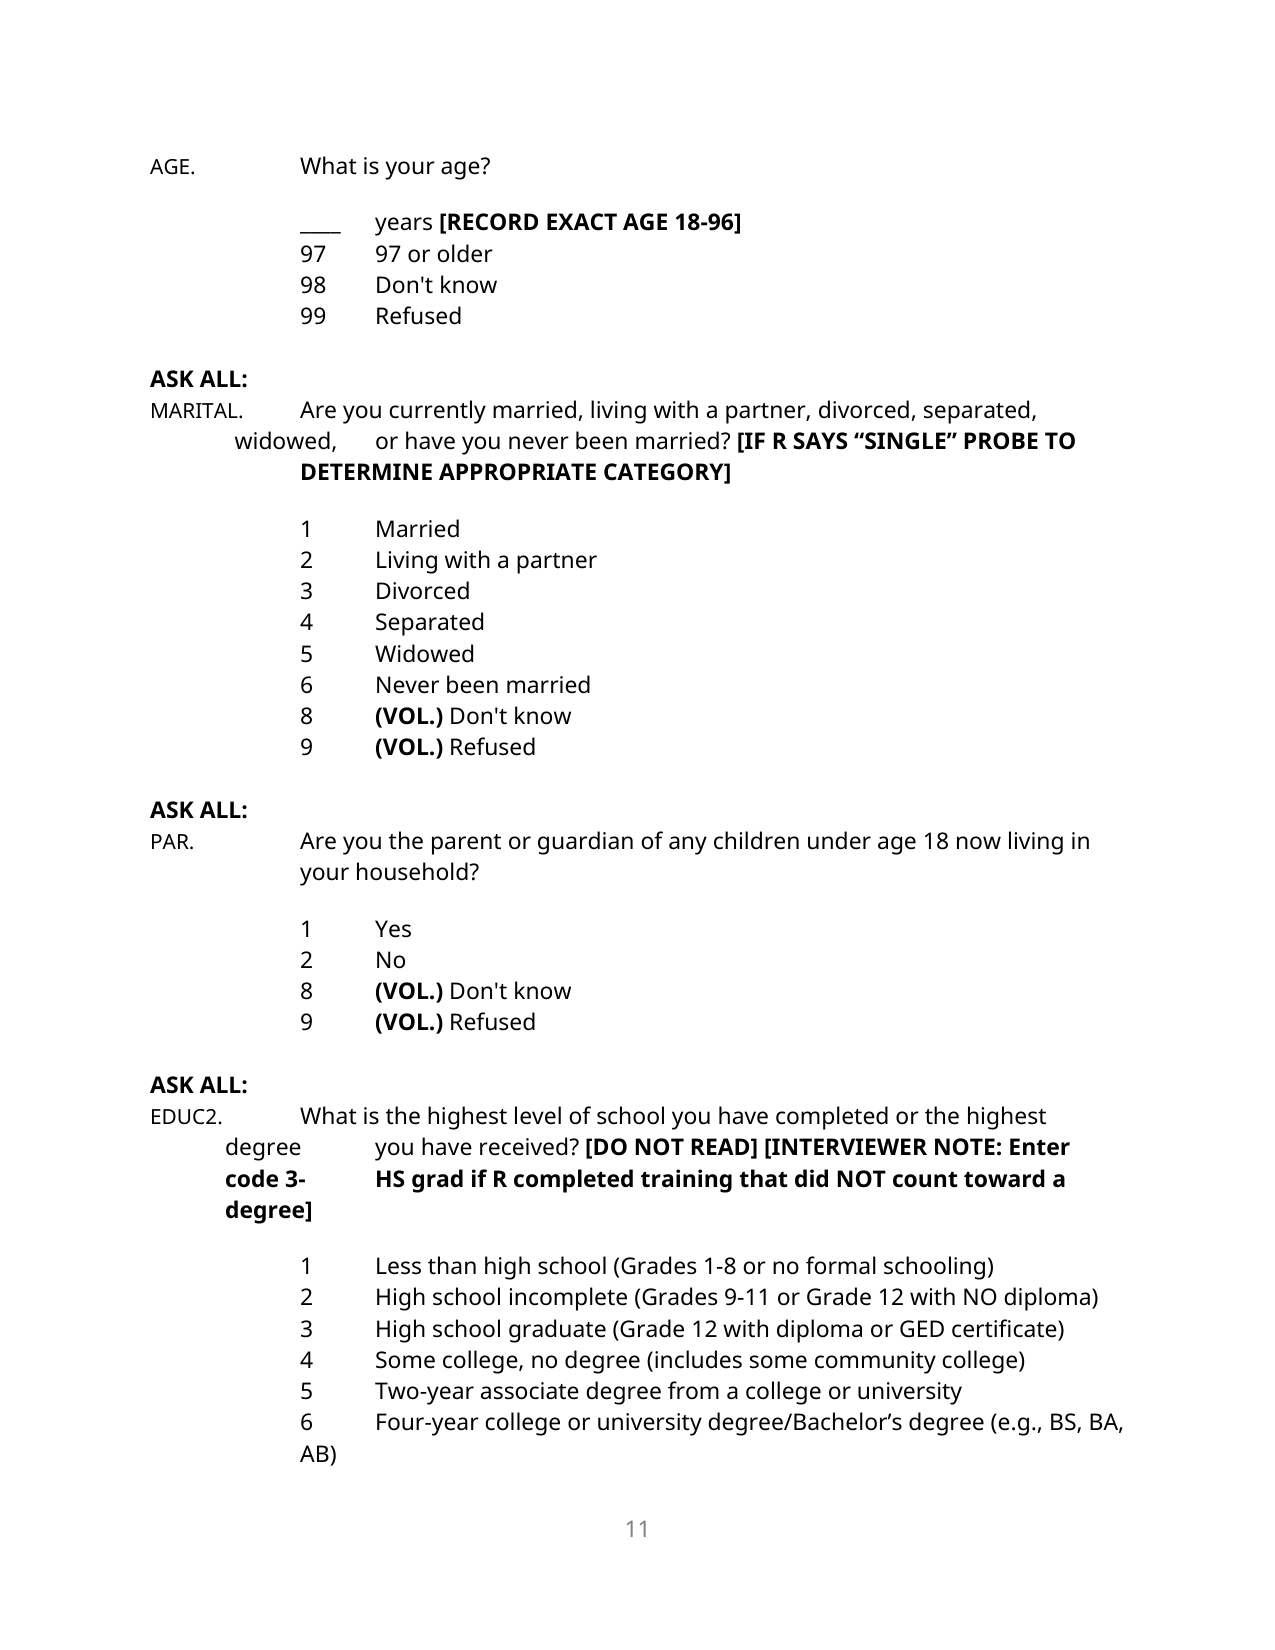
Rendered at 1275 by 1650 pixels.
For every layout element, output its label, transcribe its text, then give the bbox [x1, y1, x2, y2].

text 8 (VOL.) Don't know [225, 700, 1125, 731]
text 98 Don't know [225, 269, 1125, 300]
text AGE. What is your age? [150, 150, 1125, 181]
text 3 Divorced [225, 575, 1125, 606]
text ASK ALL: [150, 794, 1125, 825]
text 4 Separated [225, 606, 1125, 637]
text ASK ALL: [150, 362, 1125, 394]
text 6 Never been married [225, 669, 1125, 700]
text 97 97 or older [225, 237, 1125, 269]
text 2 High school incomplete (Grades 9-11 or Grade 12 with NO diploma) [225, 1281, 1125, 1312]
text 1 Less than high school (Grades 1-8 or no formal schooling) [225, 1250, 1125, 1281]
text 4 Some college, no degree (includes some community college) [225, 1344, 1125, 1375]
text 1 Yes [300, 912, 1125, 944]
text 1 Married [225, 512, 1125, 544]
text ASK ALL: [150, 1069, 1125, 1100]
text 5 Widowed [225, 637, 1125, 669]
text 9 (VOL.) Refused [225, 1006, 1125, 1037]
text 5 Two-year associate degree from a college or university [225, 1375, 1125, 1406]
text ____ years [RECORD EXACT AGE 18-96] [225, 206, 1125, 237]
text 8 (VOL.) Don't know [300, 975, 1125, 1006]
text 2 Living with a partner [225, 544, 1125, 575]
text 9 (VOL.) Refused [225, 731, 1125, 762]
text EDUC2. What is the highest level of school you have completed or the highest degree you have received? [DO NOT READ] [INTERVIEWER NOTE: Enter code 3- HS grad if R completed training that did NOT count toward a degree] [150, 1100, 1125, 1225]
text 99 Refused [225, 300, 1125, 331]
text PAR. Are you the parent or guardian of any children under age 18 now living in your household? [150, 825, 1125, 887]
text 3 High school graduate (Grade 12 with diploma or GED certificate) [225, 1312, 1125, 1344]
text MARITAL. Are you currently married, living with a partner, divorced, separated, widowed, or have you never been married? [IF R SAYS “SINGLE” PROBE TO DETERMINE APPROPRIATE CATEGORY] [150, 394, 1125, 487]
text 6 Four-year college or university degree/Bachelor’s degree (e.g., BS, BA, AB) [225, 1406, 1125, 1469]
text 2 No [300, 944, 1125, 975]
